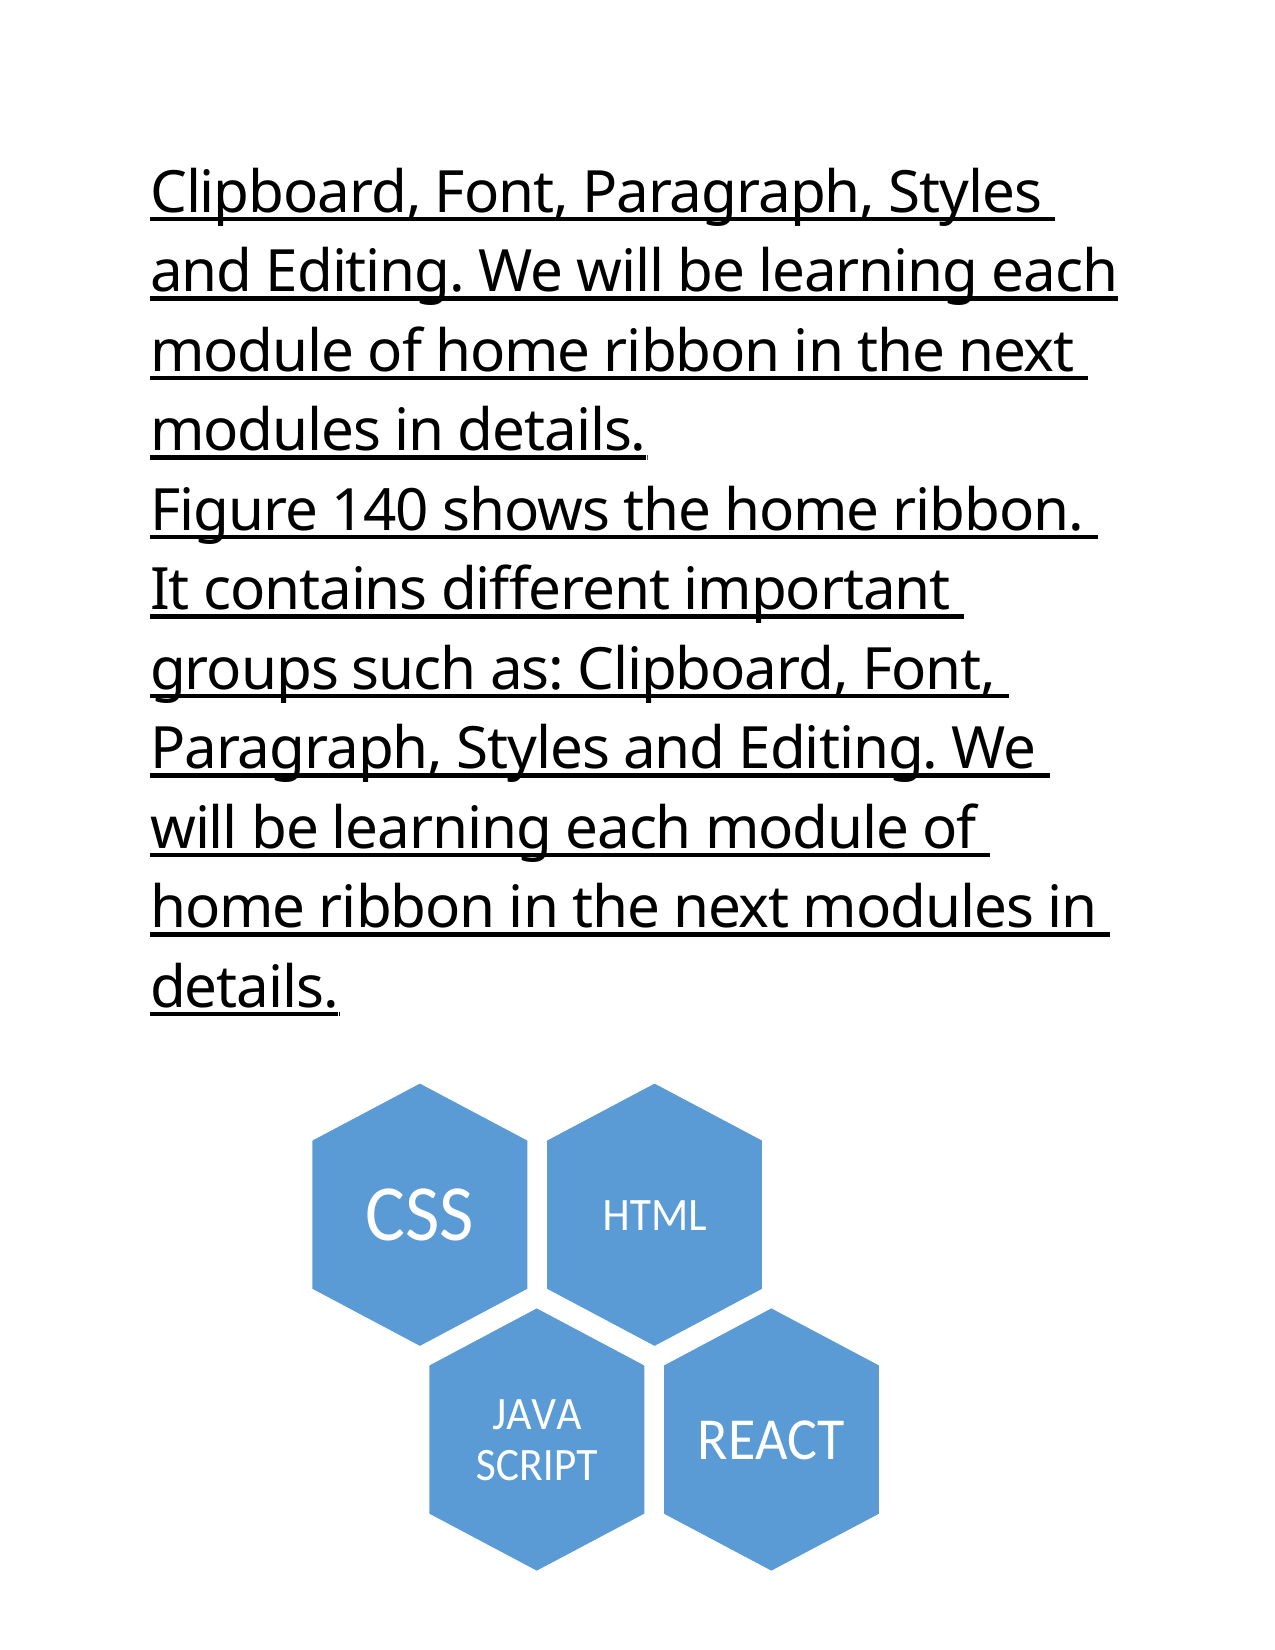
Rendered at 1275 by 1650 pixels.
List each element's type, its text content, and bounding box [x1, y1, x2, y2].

title The home ribbon is one of the most important ribbon available in the MS Word. Figure 140 shows the home ribbon. It contains different important groups such as: Clipboard, Font, Paragraph, Styles and Editing. We will be learning each module of home ribbon in the next modules in details. [150, 150, 1125, 468]
title Figure 140 shows the home ribbon. It contains different important groups such as: Clipboard, Font, Paragraph, Styles and Editing. We will be learning each module of home ribbon in the next modules in details. [150, 468, 1125, 1024]
